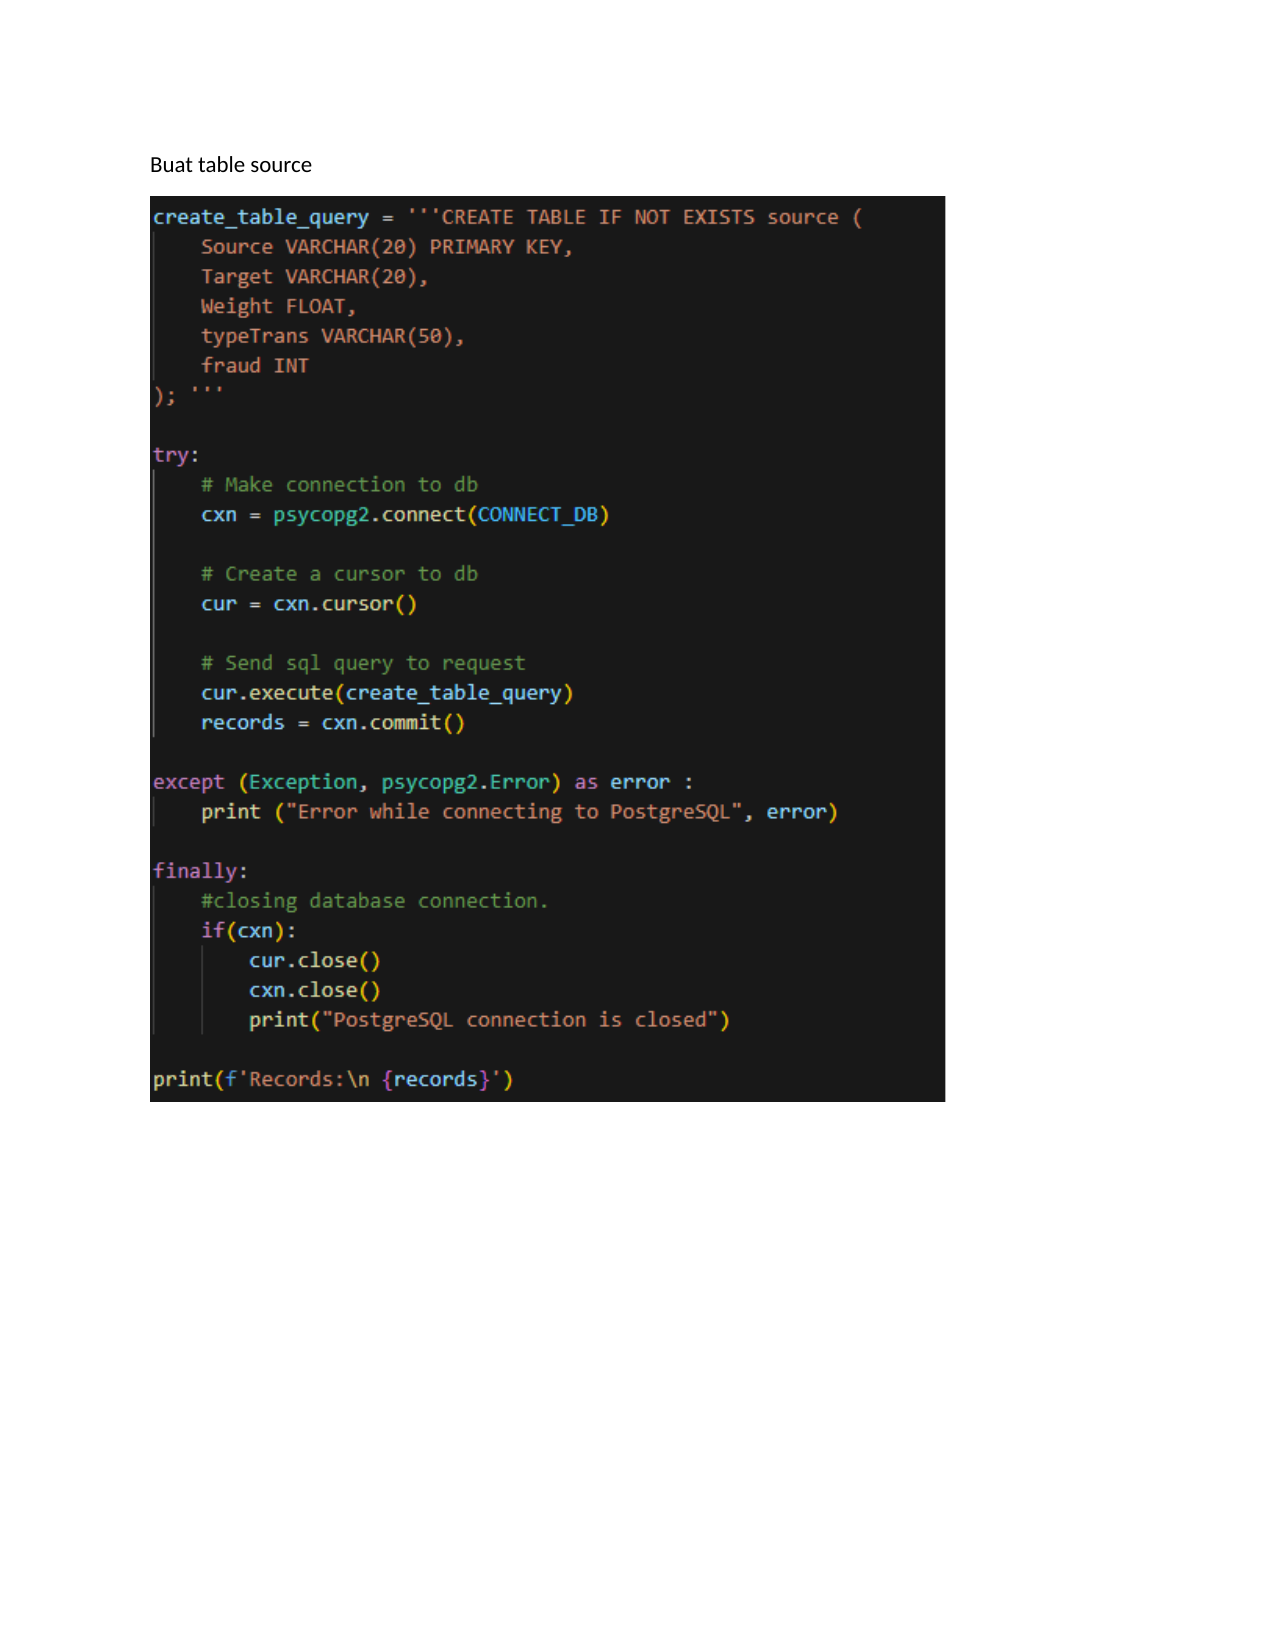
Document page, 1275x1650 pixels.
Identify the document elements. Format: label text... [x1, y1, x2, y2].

picture [150, 196, 946, 1102]
text Buat table source [150, 150, 1125, 178]
